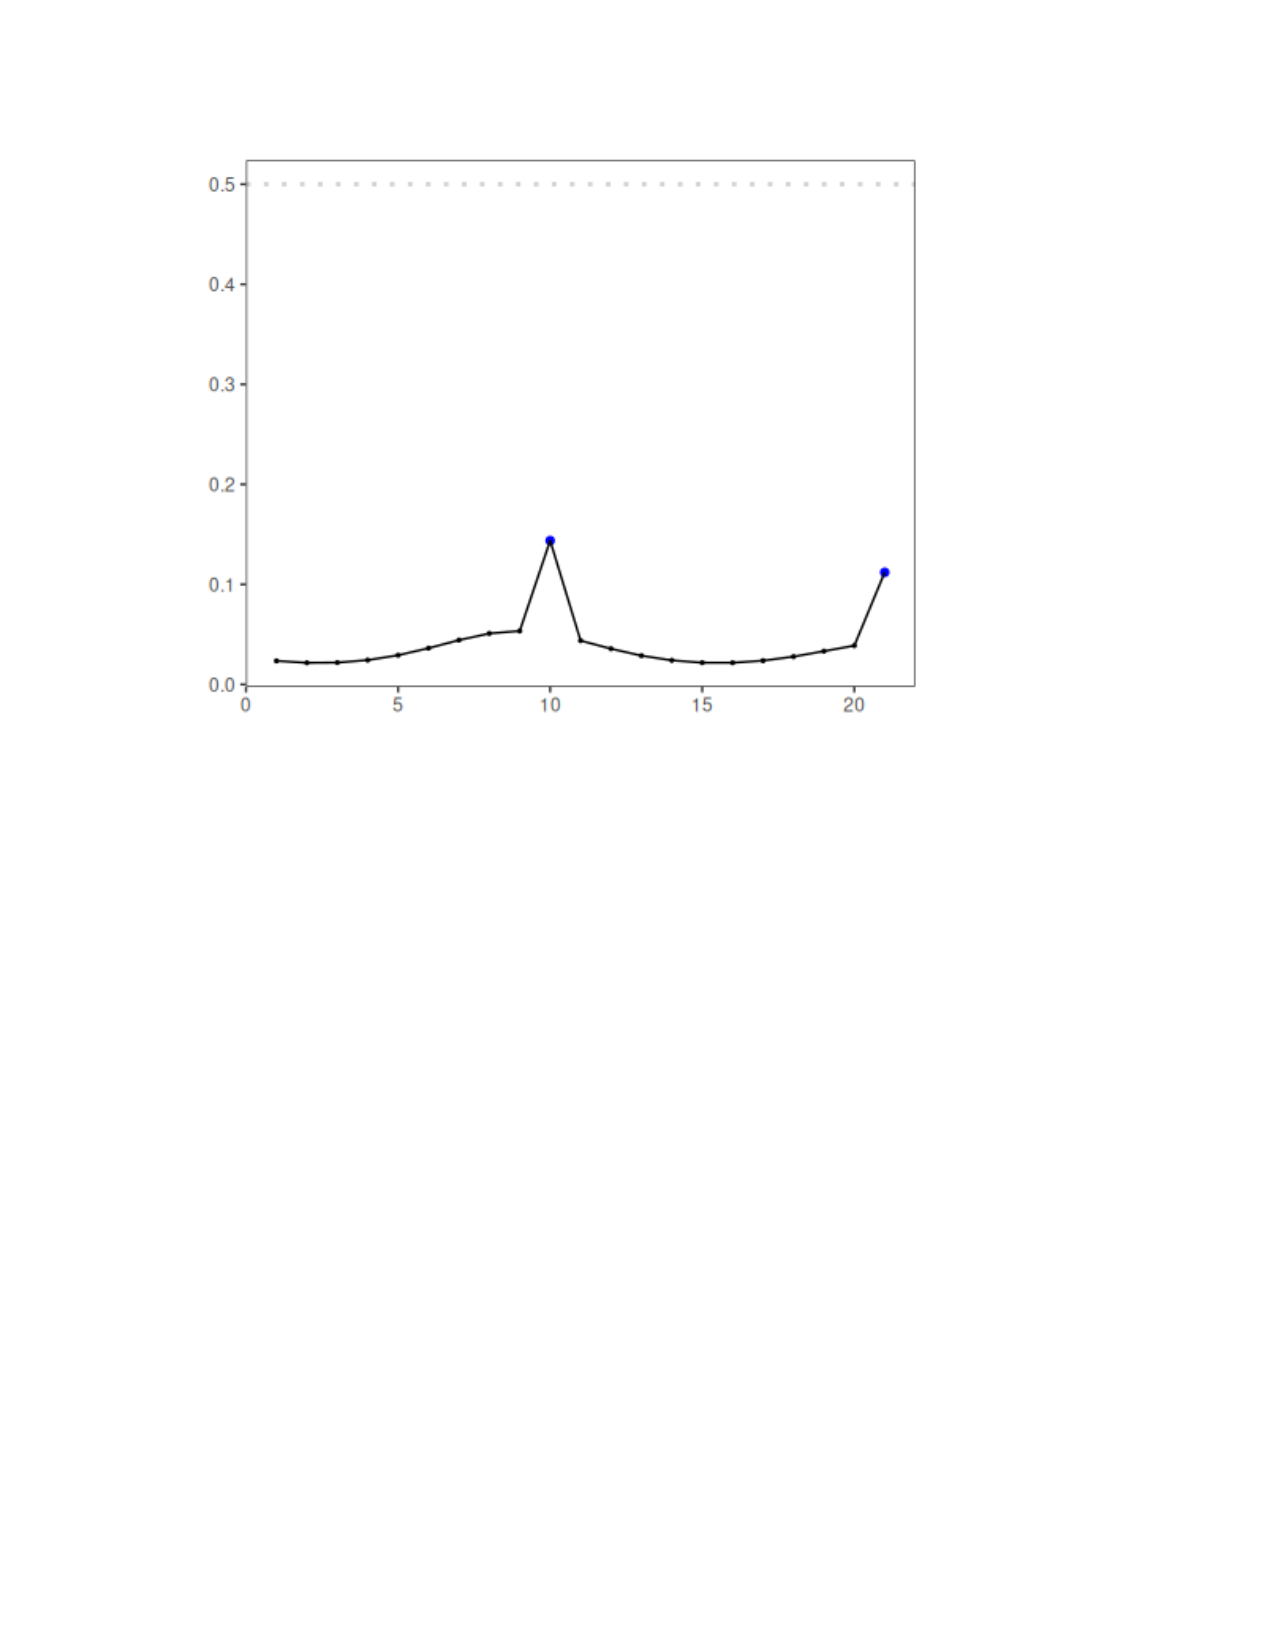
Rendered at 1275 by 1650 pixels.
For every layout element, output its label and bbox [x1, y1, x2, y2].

picture [168, 150, 927, 757]
